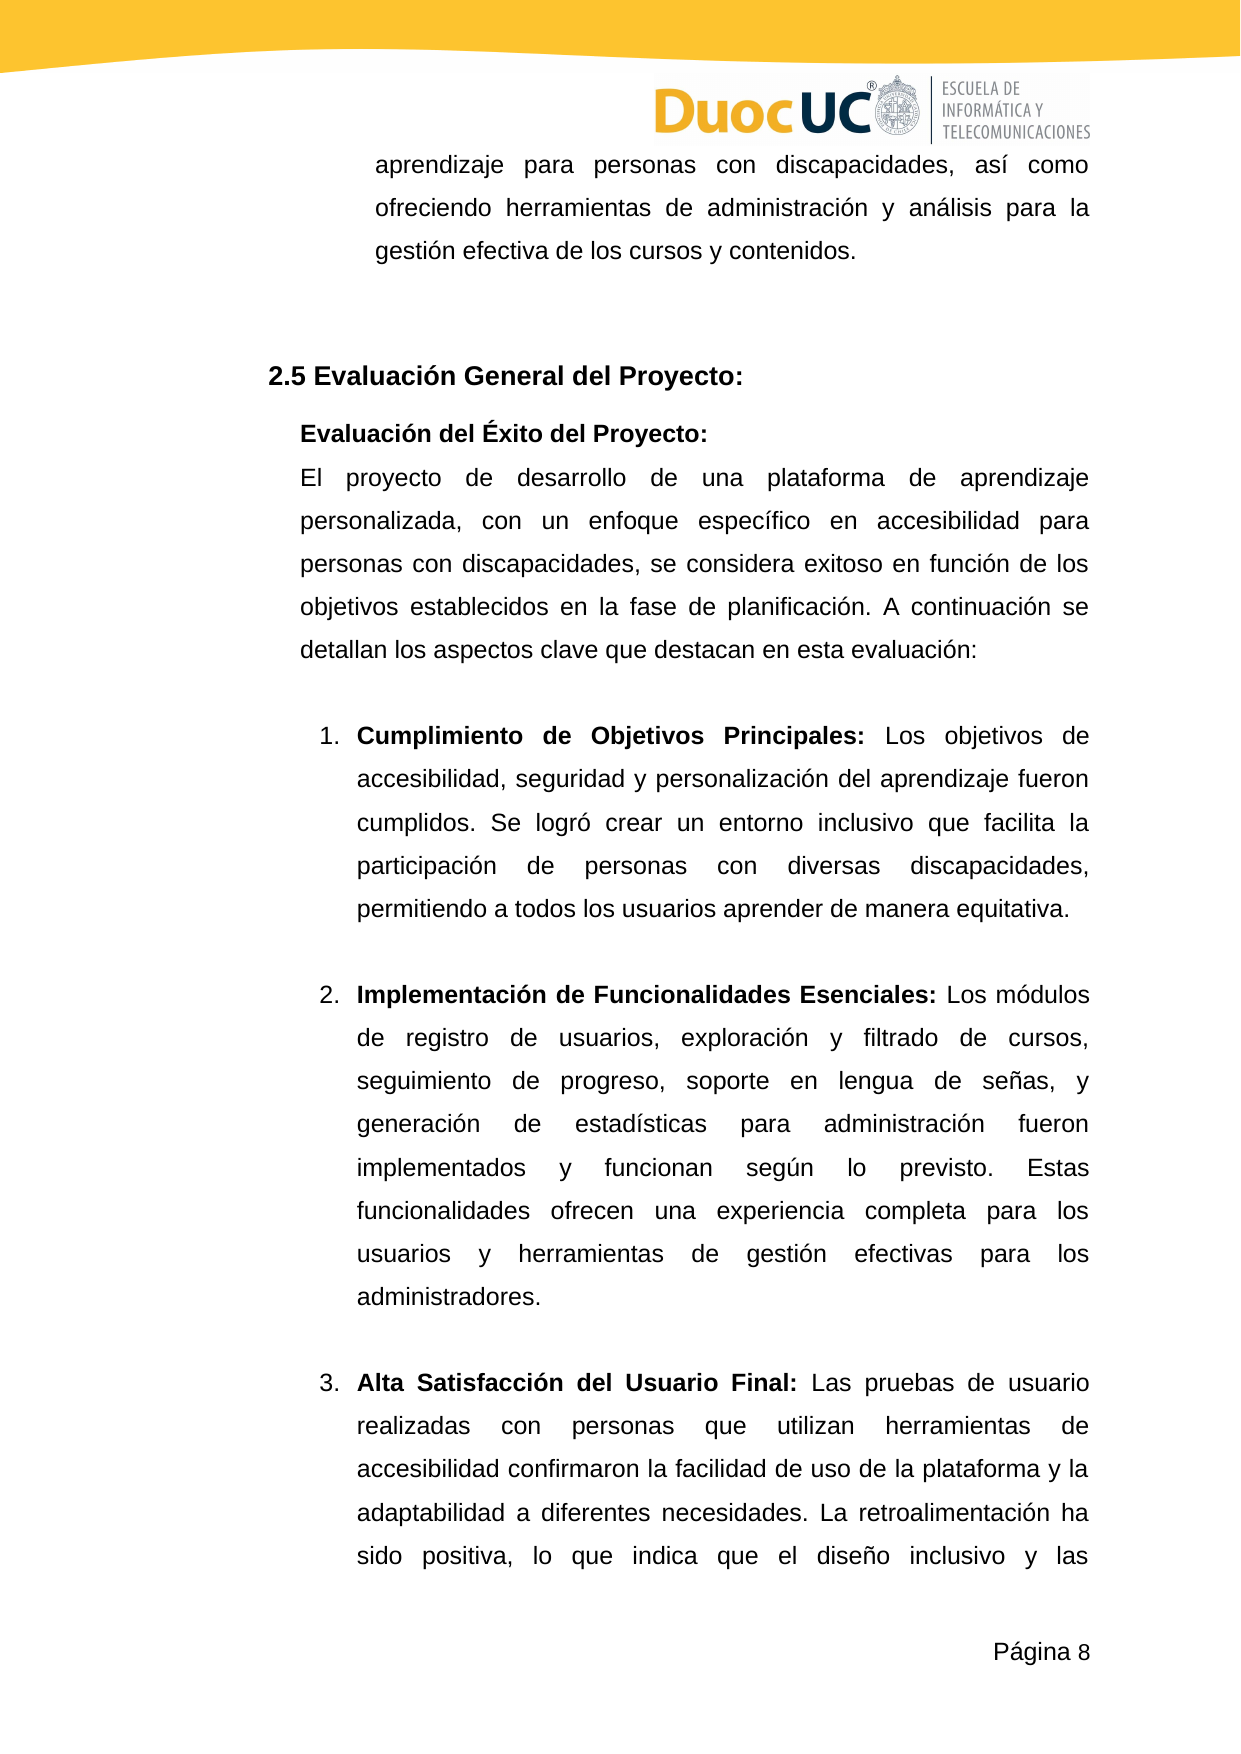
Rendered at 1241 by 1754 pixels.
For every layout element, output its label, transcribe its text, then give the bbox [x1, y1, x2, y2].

list Cumplimiento de Objetivos Principales: Los objetivos de accesibilidad, seguridad y personalización del aprendizaje fueron cumplidos. Se logró crear un entorno inclusivo que facilita la participación de personas con diversas discapacidades, permitiendo a todos los usuarios aprender de manera equitativa. [319, 721, 1090, 922]
subtitle 2.5 Evaluación General del Proyecto: [268, 360, 1090, 391]
picture [0, 0, 1241, 146]
list Implementación de Funcionalidades Esenciales: Los módulos de registro de usuarios, exploración y filtrado de cursos, seguimiento de progreso, soporte en lengua de señas, y generación de estadísticas para administración fueron implementados y funcionan según lo previsto. Estas funcionalidades ofrecen una experiencia completa para los usuarios y herramientas de gestión efectivas para los administradores. [319, 980, 1090, 1311]
text El proyecto de desarrollo de una plataforma de aprendizaje personalizada, con un enfoque específico en accesibilidad para personas con discapacidades, se considera exitoso en función de los objetivos establecidos en la fase de planificación. A continuación se detallan los aspectos clave que destacan en esta evaluación: [300, 462, 1090, 664]
text Evaluación del Éxito del Proyecto: [300, 419, 1090, 448]
